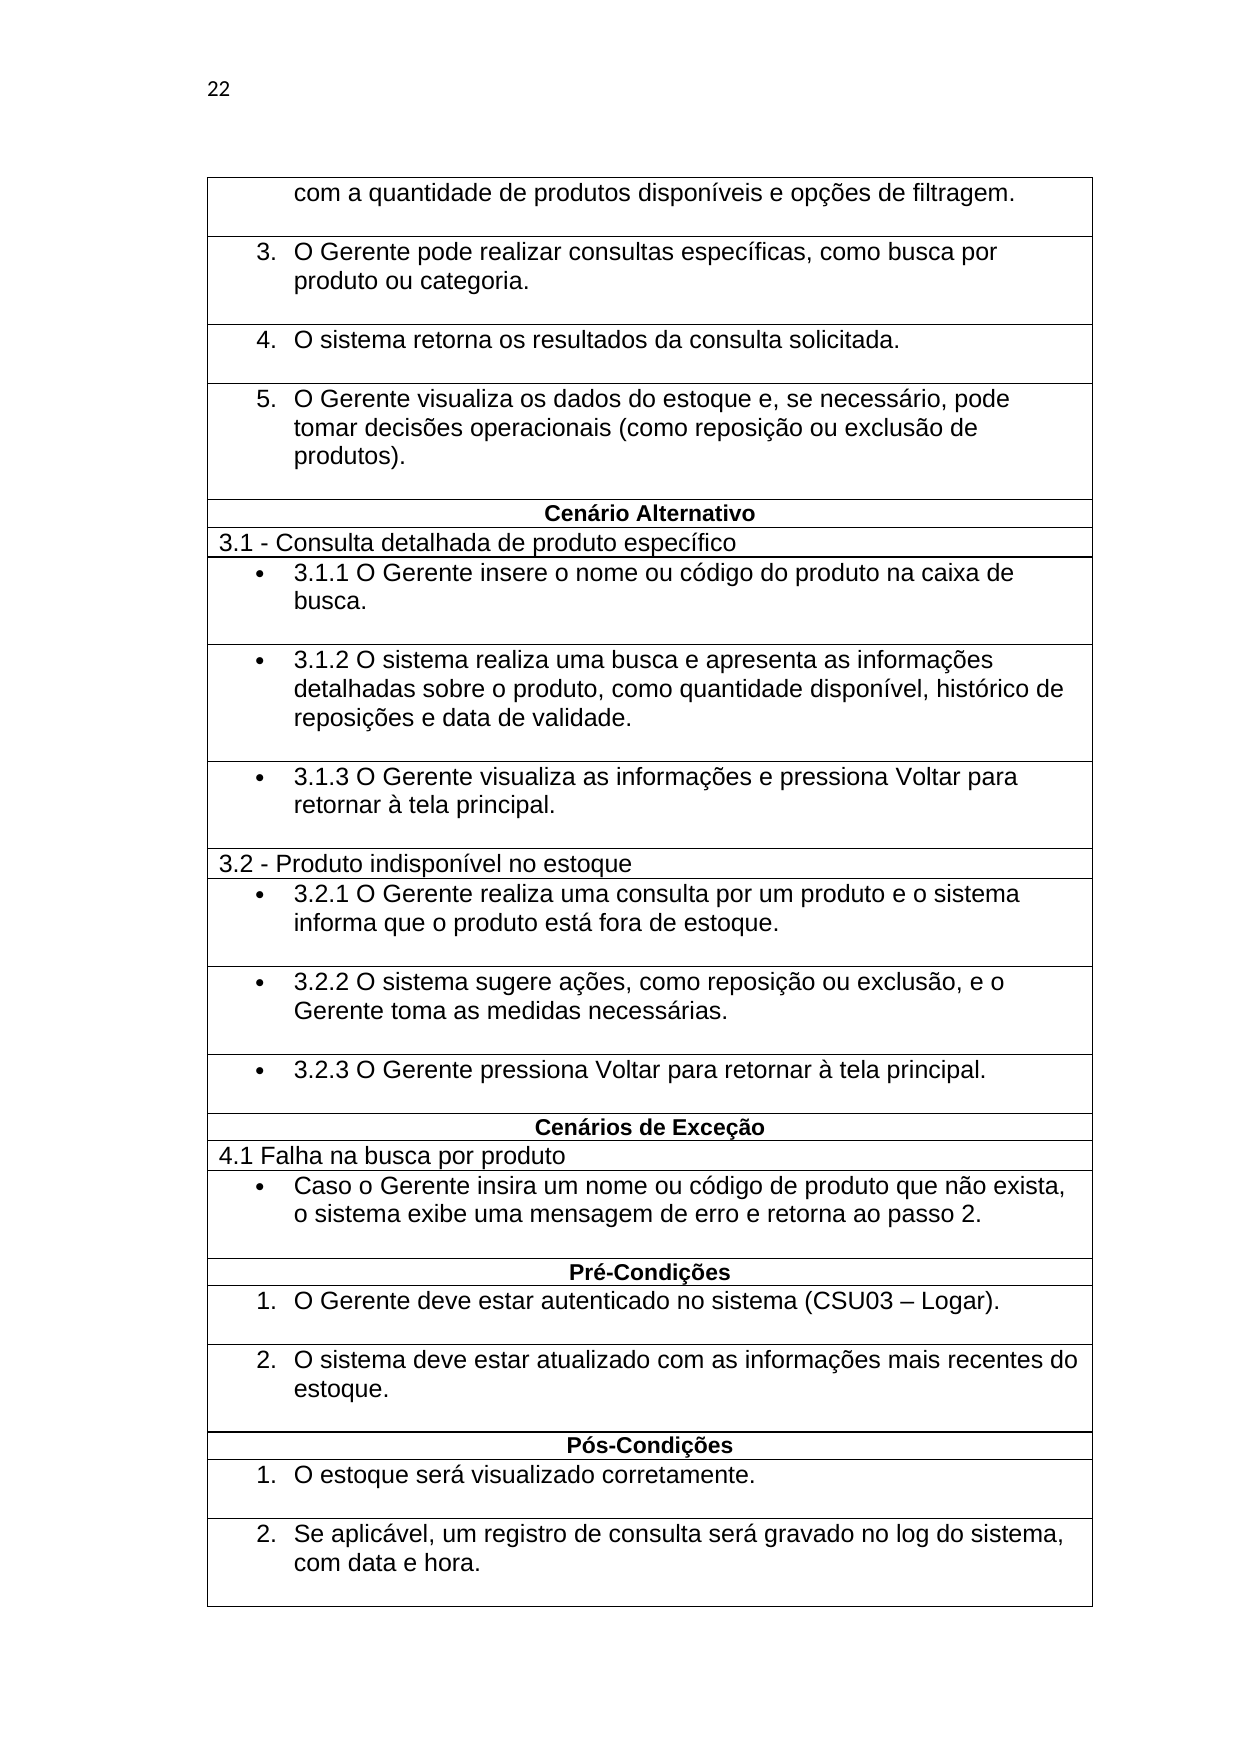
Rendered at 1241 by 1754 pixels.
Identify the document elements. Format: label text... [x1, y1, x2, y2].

table_cell 3.1.2 O sistema realiza uma busca e apresenta as informações detalhadas sobre o produto, como quantidade disponível, histórico de reposições e data de validade. [208, 645, 1092, 761]
table_cell 3.1.1 O Gerente insere o nome ou código do produto na caixa de busca. [208, 558, 1092, 644]
table_cell O Gerente deve estar autenticado no sistema (CSU03 – Logar). [208, 1286, 1092, 1344]
table_cell 3.2.1 O Gerente realiza uma consulta por um produto e o sistema informa que o produto está fora de estoque. [208, 879, 1092, 966]
table_cell 3.2.3 O Gerente pressiona Voltar para retornar à tela principal. [208, 1055, 1092, 1112]
table_cell 4.1 Falha na busca por produto [208, 1141, 1092, 1170]
table_cell O sistema deve estar atualizado com as informações mais recentes do estoque. [208, 1345, 1092, 1431]
table_cell 3.1.3 O Gerente visualiza as informações e pressiona Voltar para retornar à tela principal. [208, 762, 1092, 848]
table_cell O Gerente pode realizar consultas específicas, como busca por produto ou categoria. [208, 237, 1092, 324]
table_cell O sistema retorna os resultados da consulta solicitada. [208, 325, 1092, 383]
table_cell 3.2 - Produto indisponível no estoque [208, 849, 1092, 878]
table_cell O Gerente visualiza os dados do estoque e, se necessário, pode tomar decisões operacionais (como reposição ou exclusão de produtos). [208, 384, 1092, 499]
table_cell O sistema apresenta uma tela contendo as informações do estoque, com a quantidade de produtos disponíveis e opções de filtragem. [208, 178, 1092, 236]
table_cell O estoque será visualizado corretamente. [208, 1460, 1092, 1518]
table_cell Caso o Gerente insira um nome ou código de produto que não exista, o sistema exibe uma mensagem de erro e retorna ao passo 2. [208, 1171, 1092, 1257]
table_cell 3.2.2 O sistema sugere ações, como reposição ou exclusão, e o Gerente toma as medidas necessárias. [208, 967, 1092, 1053]
table_cell Cenário Alternativo [208, 500, 1092, 527]
table_cell Pré-Condições [208, 1259, 1092, 1285]
table_cell 3.1 - Consulta detalhada de produto específico [208, 528, 1092, 556]
table_cell Cenários de Exceção [208, 1114, 1092, 1140]
table_cell Se aplicável, um registro de consulta será gravado no log do sistema, com data e hora. [208, 1519, 1092, 1606]
table_cell Pós-Condições [208, 1433, 1092, 1459]
